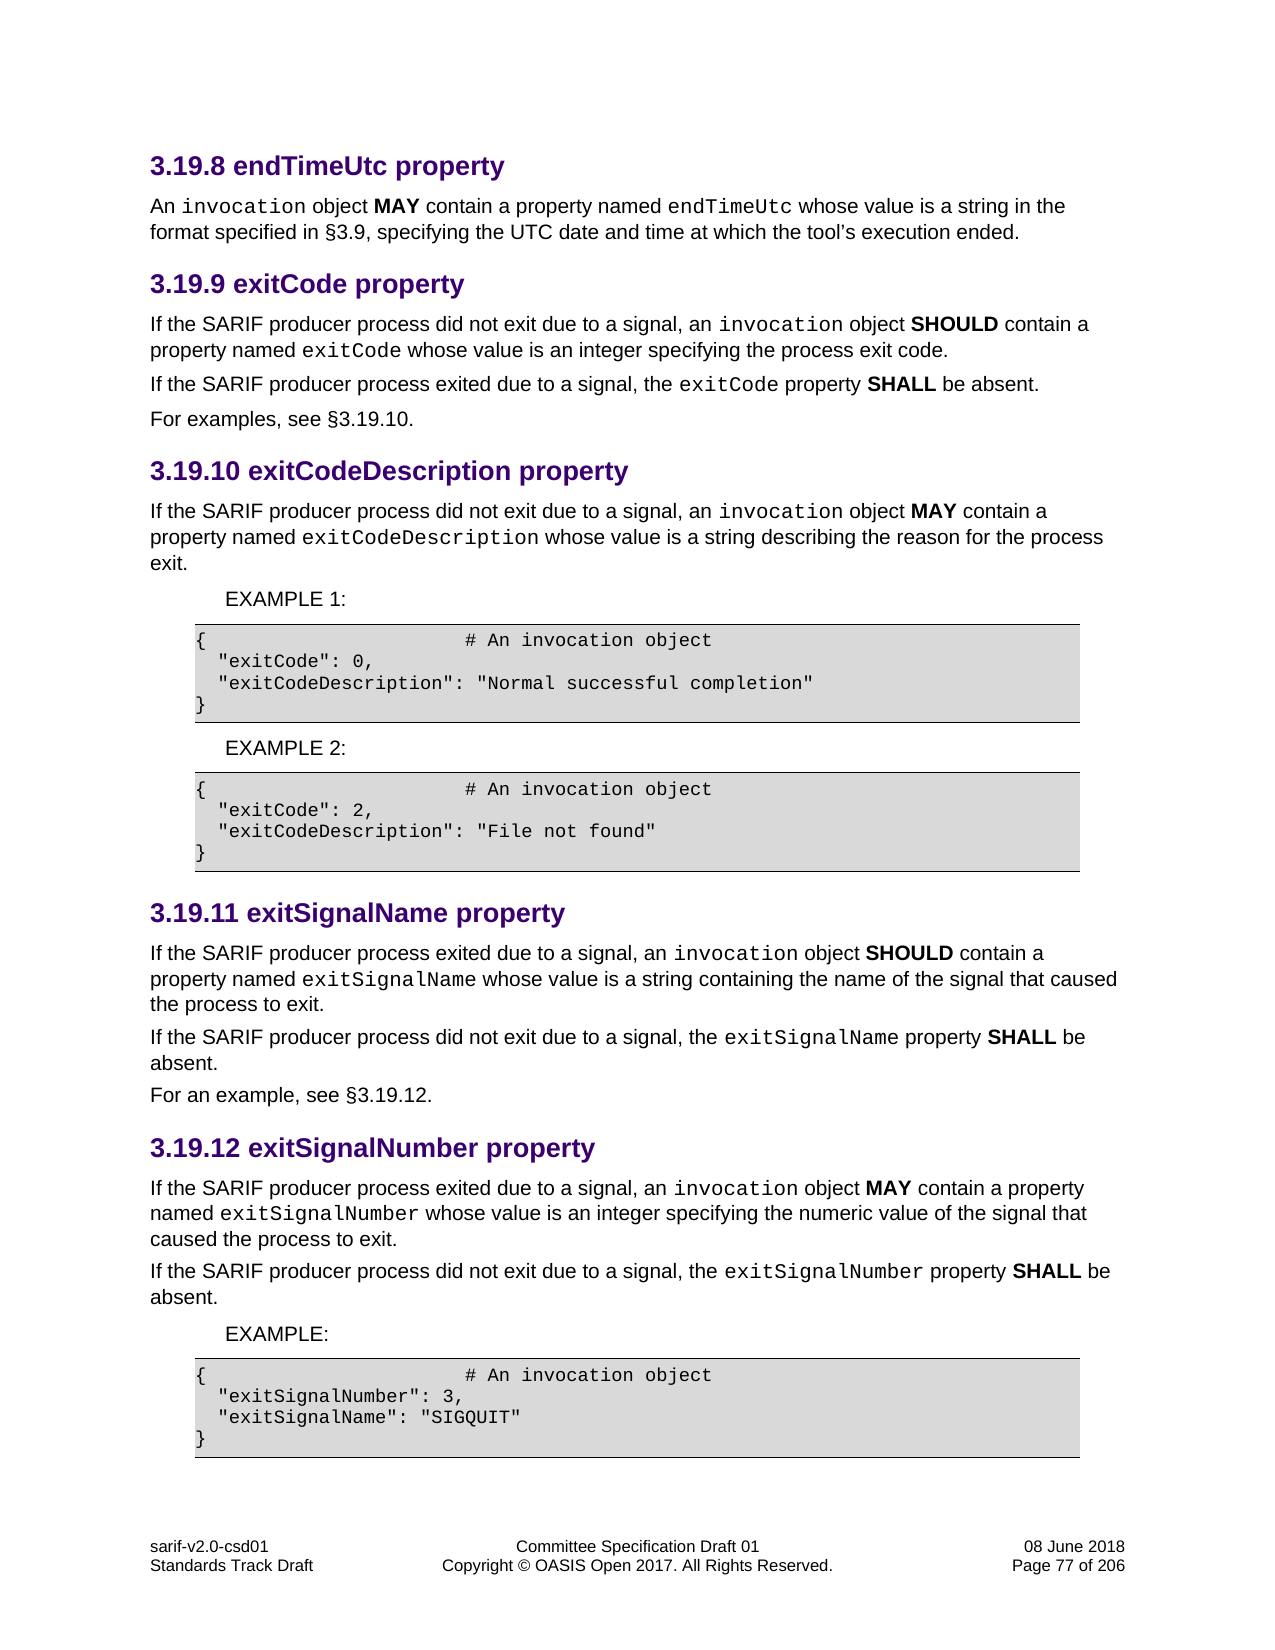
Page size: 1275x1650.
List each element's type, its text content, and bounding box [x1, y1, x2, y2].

text If the SARIF producer process did not exit due to a signal, the exitSignalName property SHALL be absent. [150, 1024, 1125, 1074]
text If the SARIF producer process exited due to a signal, the exitCode property SHALL be absent. [150, 372, 1125, 398]
text } [195, 1422, 1080, 1457]
text "exitCode": 2, [195, 793, 1080, 815]
text An invocation object MAY contain a property named endTimeUtc whose value is a string in the format specified in §3.9, specifying the UTC date and time at which the tool’s execution ended. [150, 194, 1125, 243]
text If the SARIF producer process did not exit due to a signal, the exitSignalNumber property SHALL be absent. [150, 1259, 1125, 1309]
text "exitCodeDescription": "Normal successful completion" [195, 666, 1080, 687]
text { # An invocation object [195, 773, 1080, 793]
text If the SARIF producer process did not exit due to a signal, an invocation object SHOULD contain a property named exitCode whose value is an integer specifying the process exit code. [150, 312, 1125, 364]
subtitle exitCodeDescription property [150, 455, 1125, 487]
text For an example, see §3.19.12. [150, 1083, 1125, 1107]
text "exitCodeDescription": "File not found" [195, 815, 1080, 836]
text EXAMPLE 1: [225, 587, 1050, 611]
text EXAMPLE 2: [225, 736, 1050, 760]
text If the SARIF producer process exited due to a signal, an invocation object SHOULD contain a property named exitSignalName whose value is a string containing the name of the signal that caused the process to exit. [150, 941, 1125, 1016]
text For examples, see §3.19.10. [150, 406, 1125, 430]
text If the SARIF producer process did not exit due to a signal, an invocation object MAY contain a property named exitCodeDescription whose value is a string describing the reason for the process exit. [150, 499, 1125, 575]
text } [195, 687, 1080, 722]
text } [195, 836, 1080, 871]
text If the SARIF producer process exited due to a signal, an invocation object MAY contain a property named exitSignalNumber whose value is an integer specifying the numeric value of the signal that caused the process to exit. [150, 1175, 1125, 1251]
subtitle exitCode property [150, 268, 1125, 300]
text "exitSignalName": "SIGQUIT" [195, 1401, 1080, 1422]
text { # An invocation object [195, 1359, 1080, 1379]
text { # An invocation object [195, 625, 1080, 645]
subtitle endTimeUtc property [150, 150, 1125, 181]
subtitle exitSignalNumber property [150, 1132, 1125, 1163]
subtitle exitSignalName property [150, 897, 1125, 928]
text EXAMPLE: [225, 1322, 1050, 1346]
text "exitSignalNumber": 3, [195, 1379, 1080, 1401]
text "exitCode": 0, [195, 645, 1080, 666]
